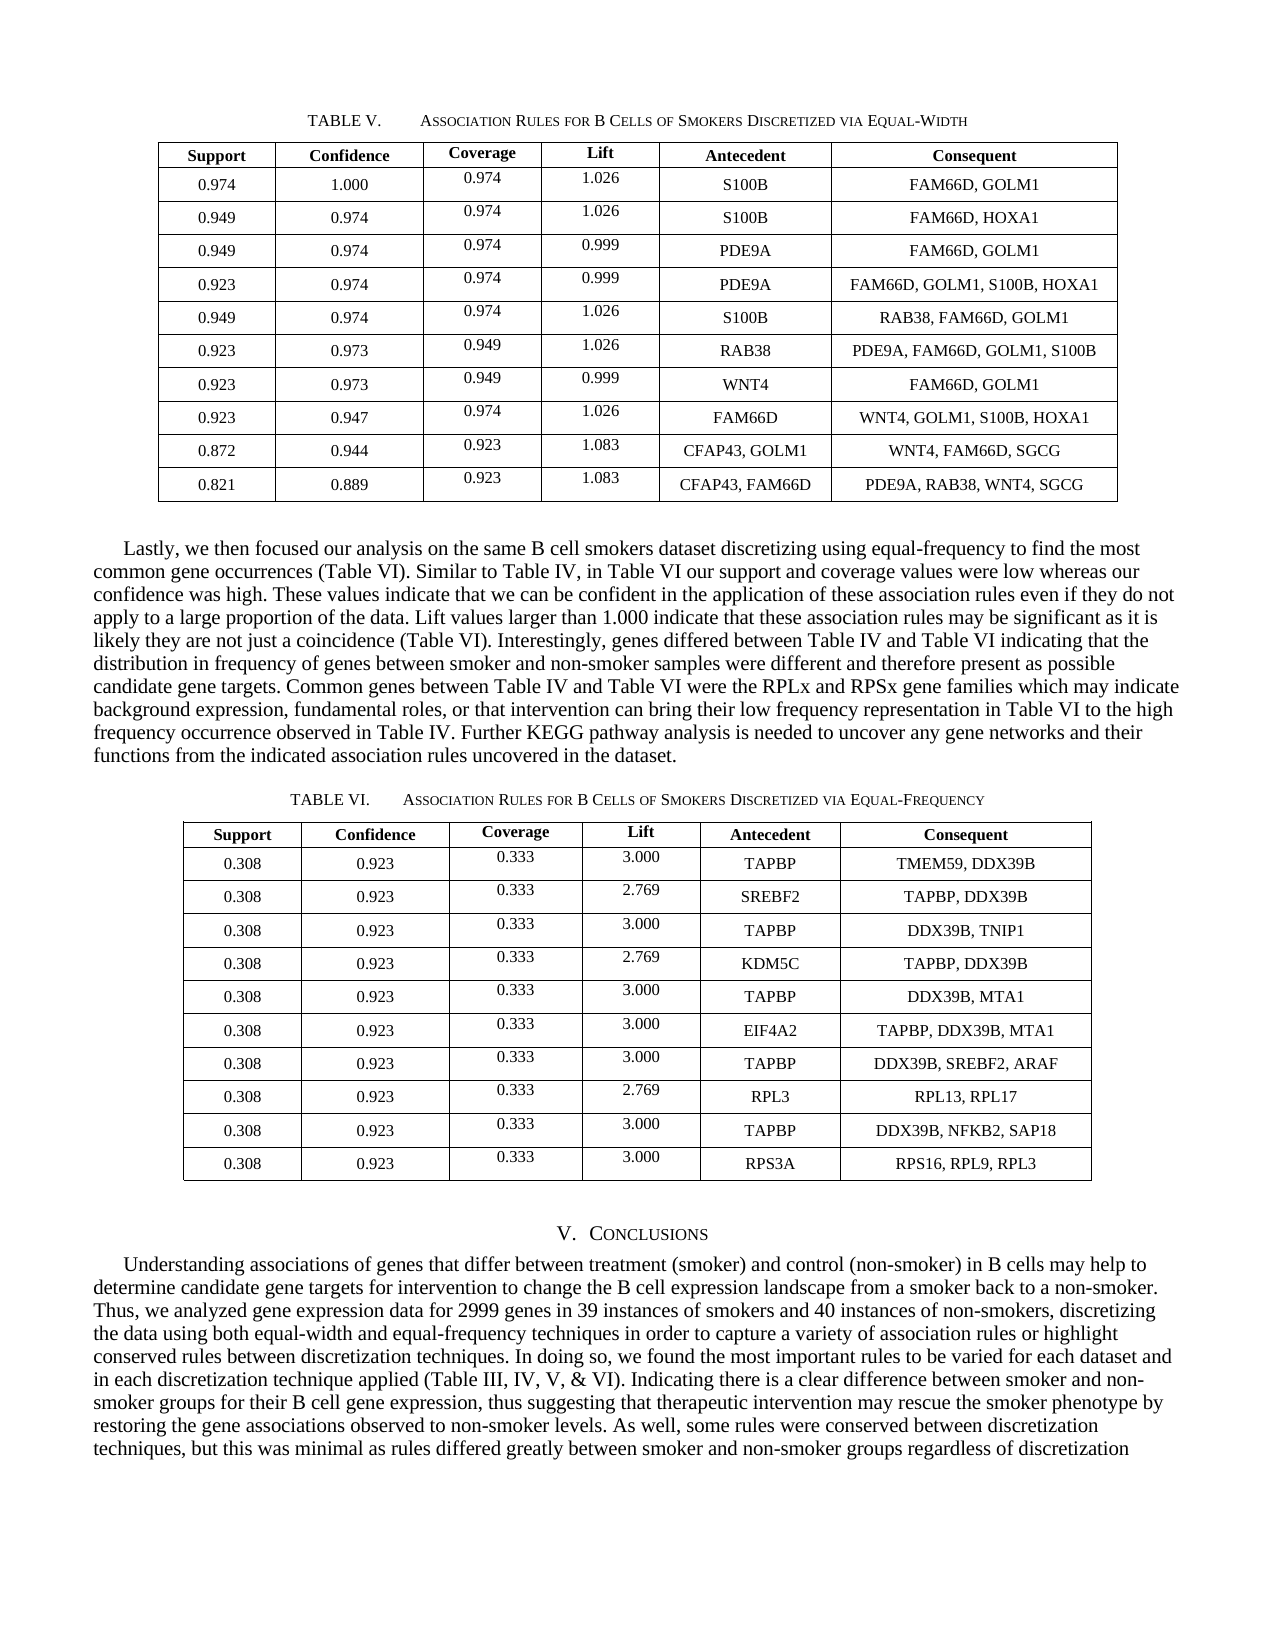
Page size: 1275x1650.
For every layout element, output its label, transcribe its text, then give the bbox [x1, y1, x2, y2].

table_cell 2.769 [583, 1081, 700, 1113]
table_cell RPS3A [701, 1148, 840, 1180]
table_cell 0.949 [159, 202, 275, 234]
subtitle Conclusions [93, 1221, 1182, 1245]
table_cell 0.308 [184, 1048, 301, 1080]
table_header Consequent [841, 823, 1091, 846]
table_cell 0.949 [424, 368, 541, 401]
table_cell TAPBP, DDX39B [841, 948, 1091, 980]
table_header Confidence [302, 823, 449, 846]
table_cell S100B [660, 302, 831, 334]
table_cell SREBF2 [701, 881, 840, 913]
table_cell 0.923 [302, 848, 449, 880]
table_cell PDE9A, RAB38, WNT4, SGCG [832, 468, 1117, 501]
table_cell EIF4A2 [701, 1014, 840, 1046]
table_cell 0.333 [450, 1014, 582, 1046]
table_cell 0.308 [184, 981, 301, 1013]
table_cell FAM66D, GOLM1 [832, 368, 1117, 401]
table_cell 0.308 [184, 1014, 301, 1046]
table_cell DDX39B, NFKB2, SAP18 [841, 1114, 1091, 1146]
table_cell 0.308 [184, 881, 301, 913]
table_cell 0.923 [159, 368, 275, 401]
table_cell RAB38, FAM66D, GOLM1 [832, 302, 1117, 334]
text Association Rules for B Cells of Smokers Discretized via Equal-Width [93, 112, 1182, 130]
table_header Coverage [424, 143, 541, 167]
table_cell 0.974 [276, 302, 423, 334]
table_cell FAM66D, GOLM1, S100B, HOXA1 [832, 268, 1117, 301]
table_cell 0.923 [302, 948, 449, 980]
table_cell 1.026 [542, 302, 659, 334]
table_cell 0.923 [302, 1148, 449, 1180]
table_cell FAM66D, HOXA1 [832, 202, 1117, 234]
table_cell CFAP43, FAM66D [660, 468, 831, 501]
table_cell FAM66D, GOLM1 [832, 168, 1117, 201]
table_cell 3.000 [583, 1148, 700, 1180]
table_cell 0.974 [276, 268, 423, 301]
table_cell RPL3 [701, 1081, 840, 1113]
table_cell 0.923 [302, 881, 449, 913]
table_cell 0.949 [159, 302, 275, 334]
text Association Rules for B Cells of Smokers Discretized via Equal-Frequency [93, 792, 1182, 809]
table_cell 0.949 [424, 335, 541, 367]
table_cell TAPBP [701, 848, 840, 880]
table_cell 0.973 [276, 368, 423, 401]
table_cell S100B [660, 168, 831, 201]
table_cell 3.000 [583, 1048, 700, 1080]
table_cell 0.333 [450, 981, 582, 1013]
table_cell 1.026 [542, 202, 659, 234]
table_cell 0.974 [424, 168, 541, 201]
table_cell CFAP43, GOLM1 [660, 435, 831, 467]
table_cell 0.923 [302, 1048, 449, 1080]
table_cell 0.333 [450, 1081, 582, 1113]
table_cell 0.923 [302, 1081, 449, 1113]
table_cell 0.308 [184, 948, 301, 980]
table_header Confidence [276, 143, 423, 167]
table_cell 0.923 [159, 402, 275, 434]
table_cell 0.889 [276, 468, 423, 501]
table_cell PDE9A, FAM66D, GOLM1, S100B [832, 335, 1117, 367]
table_cell 0.333 [450, 1048, 582, 1080]
table_cell 1.026 [542, 168, 659, 201]
table_cell TAPBP [701, 1048, 840, 1080]
table_cell DDX39B, SREBF2, ARAF [841, 1048, 1091, 1080]
table_cell 0.974 [276, 235, 423, 267]
table_cell 0.872 [159, 435, 275, 467]
table_cell TAPBP [701, 981, 840, 1013]
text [93, 1253, 1182, 1459]
table_cell WNT4, GOLM1, S100B, HOXA1 [832, 402, 1117, 434]
table_cell 0.974 [424, 268, 541, 301]
table_cell 0.923 [424, 468, 541, 501]
table_cell 0.974 [424, 235, 541, 267]
table_cell TAPBP [701, 914, 840, 946]
table_cell 0.923 [302, 914, 449, 946]
table_cell DDX39B, MTA1 [841, 981, 1091, 1013]
table_cell 0.308 [184, 1081, 301, 1113]
table_cell 0.333 [450, 1114, 582, 1146]
table_cell 3.000 [583, 848, 700, 880]
table_cell DDX39B, TNIP1 [841, 914, 1091, 946]
table_cell 0.333 [450, 881, 582, 913]
table_cell 0.923 [302, 1014, 449, 1046]
table_cell TAPBP, DDX39B, MTA1 [841, 1014, 1091, 1046]
table_cell 3.000 [583, 1114, 700, 1146]
table_cell 0.923 [159, 268, 275, 301]
table_cell 0.308 [184, 1114, 301, 1146]
table_cell 0.999 [542, 368, 659, 401]
table_cell 1.026 [542, 402, 659, 434]
table_cell 0.944 [276, 435, 423, 467]
table_cell 3.000 [583, 981, 700, 1013]
table_header Lift [542, 143, 659, 167]
table_cell 1.083 [542, 468, 659, 501]
table_cell 0.923 [302, 1114, 449, 1146]
table_header Consequent [832, 143, 1117, 167]
table_header Support [184, 823, 301, 846]
table_cell RAB38 [660, 335, 831, 367]
table_cell 0.974 [424, 202, 541, 234]
table_cell 2.769 [583, 881, 700, 913]
table_cell PDE9A [660, 268, 831, 301]
table_cell 1.026 [542, 335, 659, 367]
table_cell 0.923 [159, 335, 275, 367]
table_cell 0.949 [159, 235, 275, 267]
table_cell FAM66D [660, 402, 831, 434]
table_header Support [159, 143, 275, 167]
table_cell 0.333 [450, 948, 582, 980]
table_cell 0.973 [276, 335, 423, 367]
table_cell WNT4 [660, 368, 831, 401]
table_header Antecedent [701, 823, 840, 846]
table_cell S100B [660, 202, 831, 234]
table_header Lift [583, 823, 700, 846]
table_cell 0.308 [184, 914, 301, 946]
table_cell TAPBP [701, 1114, 840, 1146]
text Lastly, we then focused our analysis on the same B cell smokers dataset discretizing using equal-frequency to find the most common gene occurrences (Table VI). Similar to Table IV, in Table VI our support and coverage values were low whereas our confidence was high. These values indicate that we can be confident in the application of these association rules even if they do not apply to a large proportion of the data. Lift values larger than 1.000 indicate that these association rules may be significant as it is likely they are not just a coincidence (Table VI). Interestingly, genes differed between Table IV and Table VI indicating that the distribution in frequency of genes between smoker and non-smoker samples were different and therefore present as possible candidate gene targets. Common genes between Table IV and Table VI were the RPLx and RPSx gene families which may indicate background expression, fundamental roles, or that intervention can bring their low frequency representation in Table VI to the high frequency occurrence observed in Table IV. Further KEGG pathway analysis is needed to uncover any gene networks and their functions from the indicated association rules uncovered in the dataset. [93, 538, 1182, 767]
table_cell FAM66D, GOLM1 [832, 235, 1117, 267]
table_cell 0.947 [276, 402, 423, 434]
table_cell 1.083 [542, 435, 659, 467]
table_cell 3.000 [583, 914, 700, 946]
table_cell 0.821 [159, 468, 275, 501]
table_cell 0.999 [542, 268, 659, 301]
table_cell RPL13, RPL17 [841, 1081, 1091, 1113]
table_header Coverage [450, 823, 582, 846]
table_cell 0.974 [424, 302, 541, 334]
table_cell 0.974 [159, 168, 275, 201]
table_cell 0.974 [276, 202, 423, 234]
table_cell 0.308 [184, 848, 301, 880]
table_cell 0.974 [424, 402, 541, 434]
table_cell 2.769 [583, 948, 700, 980]
table_cell 3.000 [583, 1014, 700, 1046]
table_cell 0.923 [424, 435, 541, 467]
table_cell 0.333 [450, 848, 582, 880]
table_cell WNT4, FAM66D, SGCG [832, 435, 1117, 467]
table_cell 0.999 [542, 235, 659, 267]
table_cell TAPBP, DDX39B [841, 881, 1091, 913]
table_cell 0.923 [302, 981, 449, 1013]
table_cell 1.000 [276, 168, 423, 201]
table_cell RPS16, RPL9, RPL3 [841, 1148, 1091, 1180]
table_header Antecedent [660, 143, 831, 167]
table_cell 0.333 [450, 1148, 582, 1180]
table_cell PDE9A [660, 235, 831, 267]
table_cell KDM5C [701, 948, 840, 980]
table_cell 0.333 [450, 914, 582, 946]
table_cell 0.308 [184, 1148, 301, 1180]
table_cell TMEM59, DDX39B [841, 848, 1091, 880]
